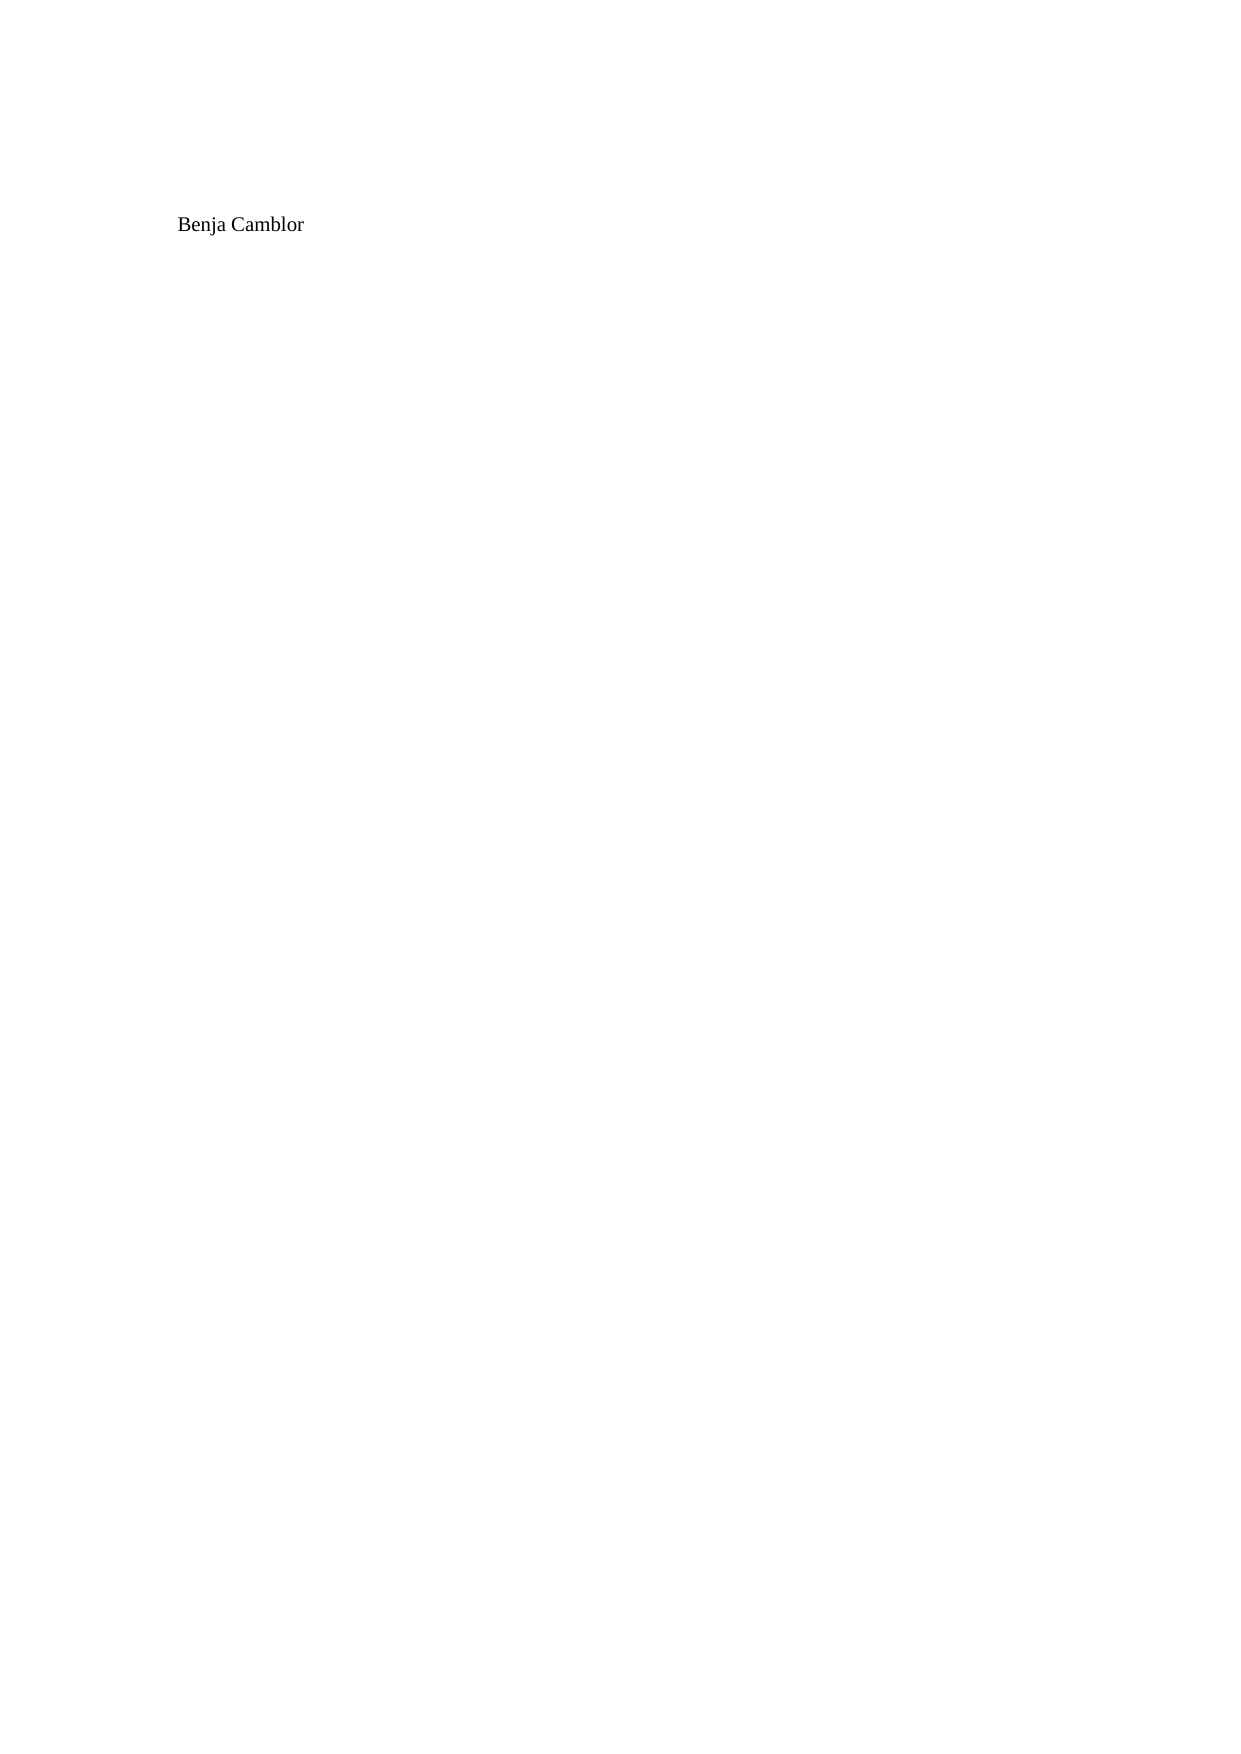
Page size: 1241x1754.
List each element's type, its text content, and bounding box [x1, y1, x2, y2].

text Benja Camblor [177, 212, 1063, 236]
